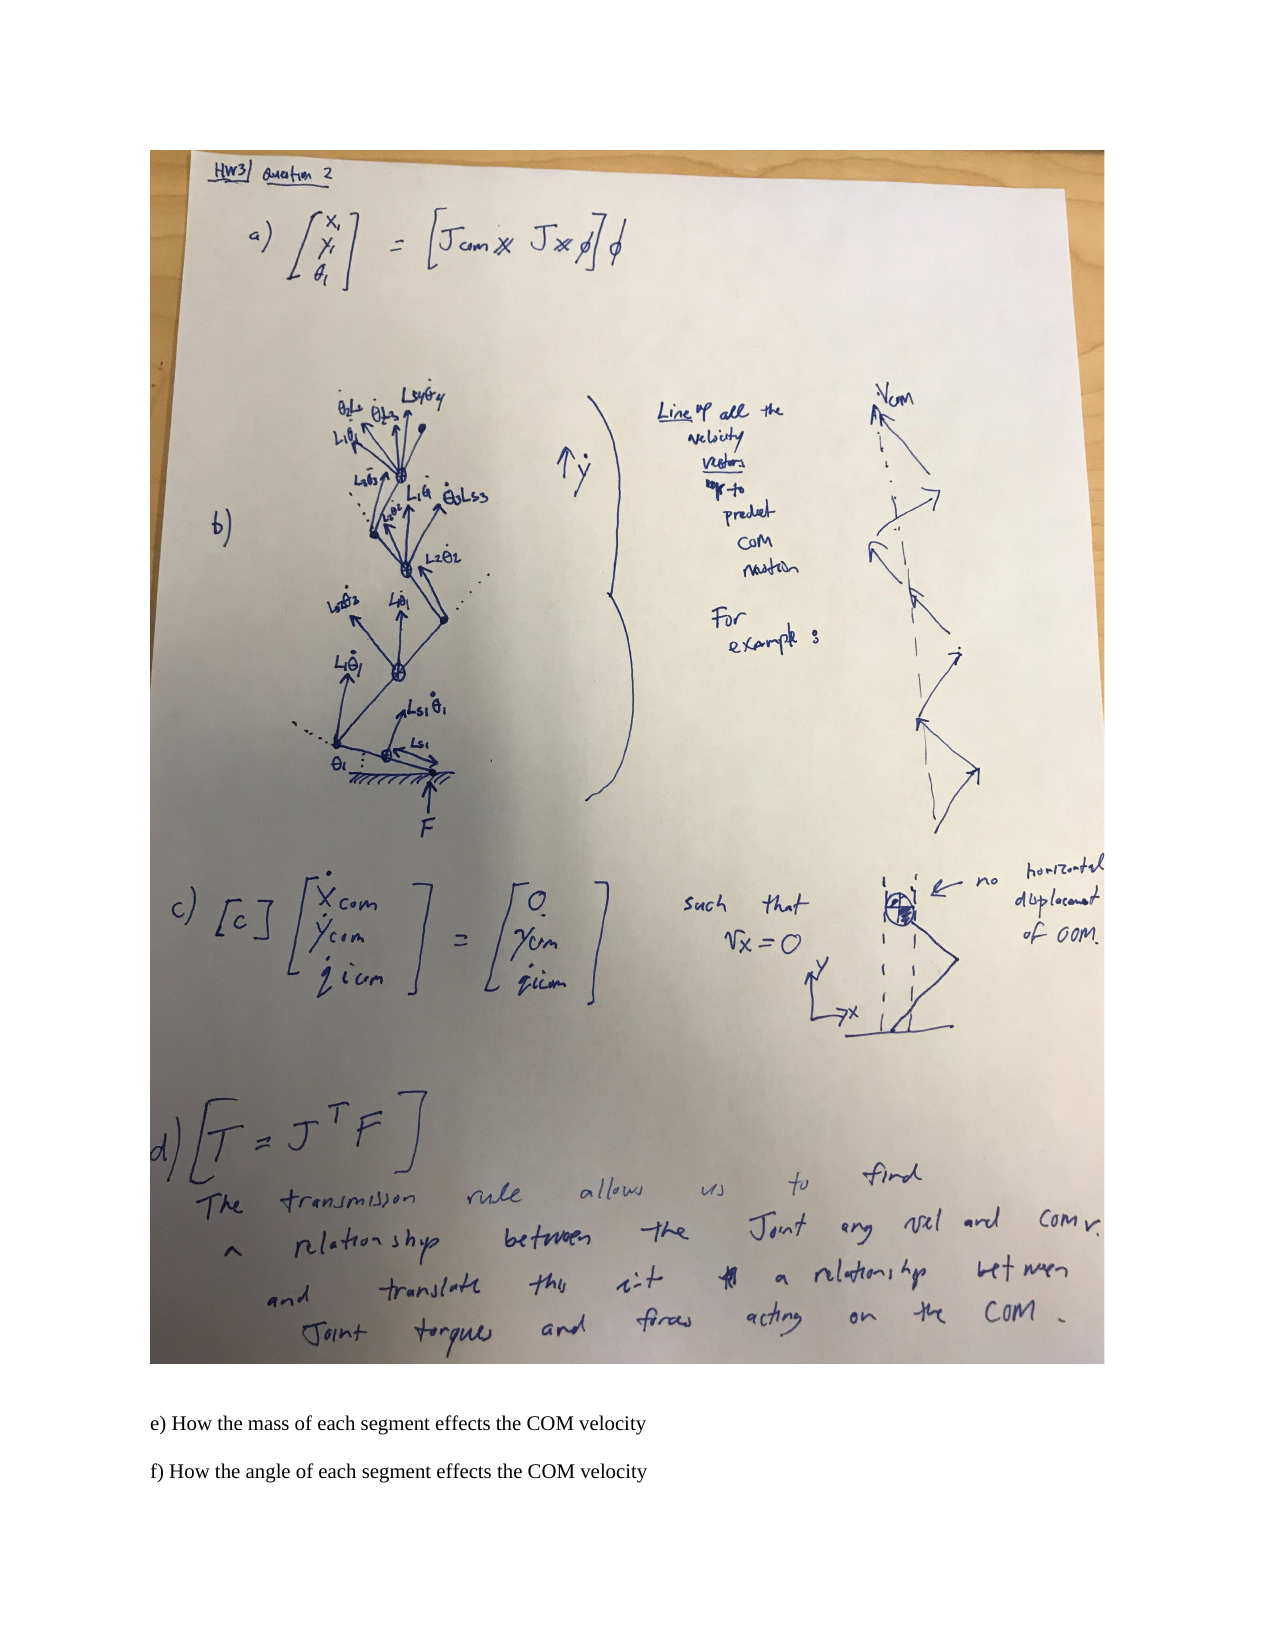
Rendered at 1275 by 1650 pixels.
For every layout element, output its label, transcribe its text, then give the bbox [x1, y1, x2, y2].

text f) How the angle of each segment effects the COM velocity [150, 1459, 1125, 1483]
picture [150, 150, 1105, 1364]
text e) How the mass of each segment effects the COM velocity [150, 1411, 1125, 1435]
